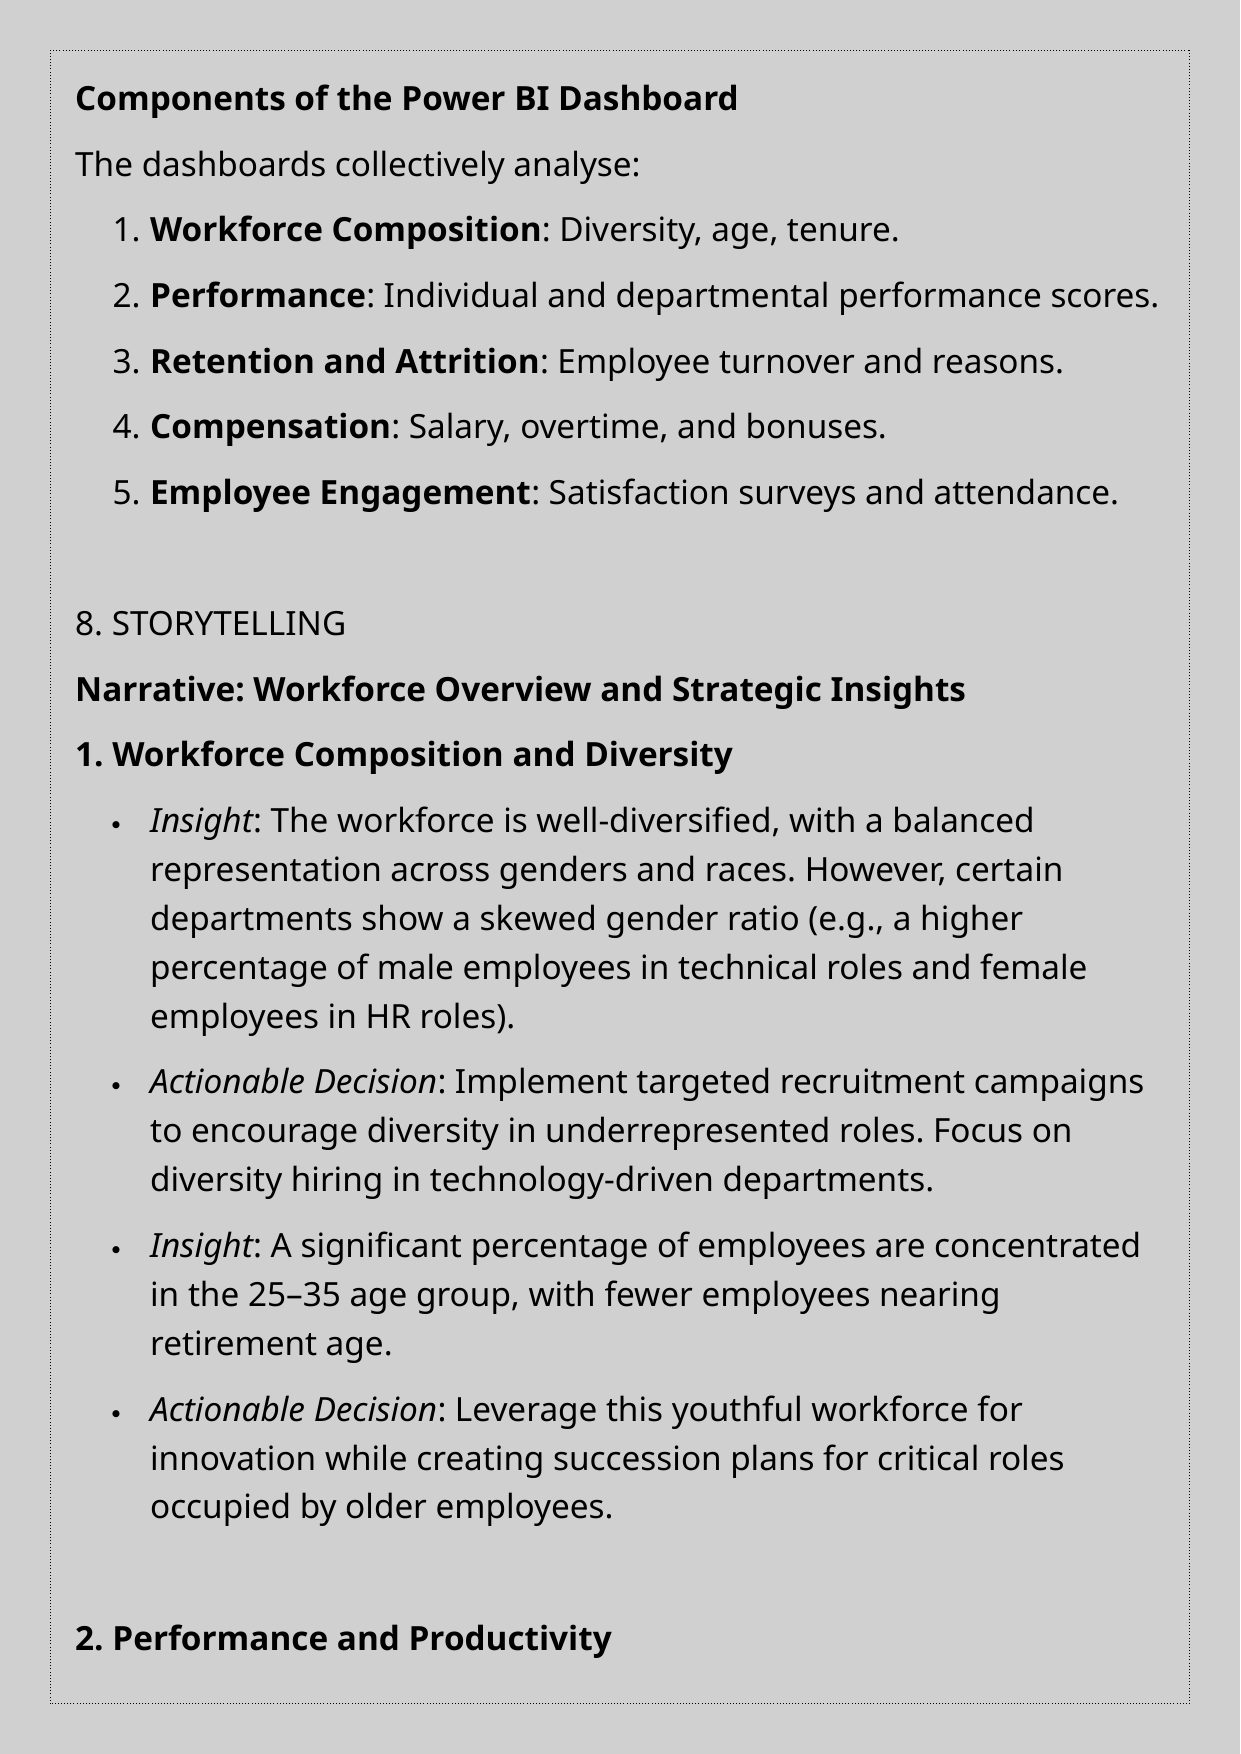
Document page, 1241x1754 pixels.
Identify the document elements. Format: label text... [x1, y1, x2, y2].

list Employee Engagement: Satisfaction surveys and attendance. [112, 1083, 1165, 1128]
list Retention and Attrition: Employee turnover and reasons. [112, 952, 1165, 997]
list Insight: The workforce is well-diversified, with a balanced representation across genders and races. However, certain departments show a skewed gender ratio (e.g., a higher percentage of male employees in technical roles and female employees in HR roles). [112, 1411, 1165, 1652]
text Components of the Power BI Dashboard [75, 689, 1165, 734]
picture [75, 75, 1162, 594]
text The dashboards collectively analyse: [75, 755, 1165, 800]
text 8. STORYTELLING [75, 1214, 1165, 1259]
list Workforce Composition: Diversity, age, tenure. [112, 820, 1165, 866]
list Performance: Individual and departmental performance scores. [112, 886, 1165, 931]
text Narrative: Workforce Overview and Strategic Insights [75, 1280, 1165, 1325]
text 1. Workforce Composition and Diversity [75, 1345, 1165, 1391]
list Compensation: Salary, overtime, and bonuses. [112, 1017, 1165, 1063]
